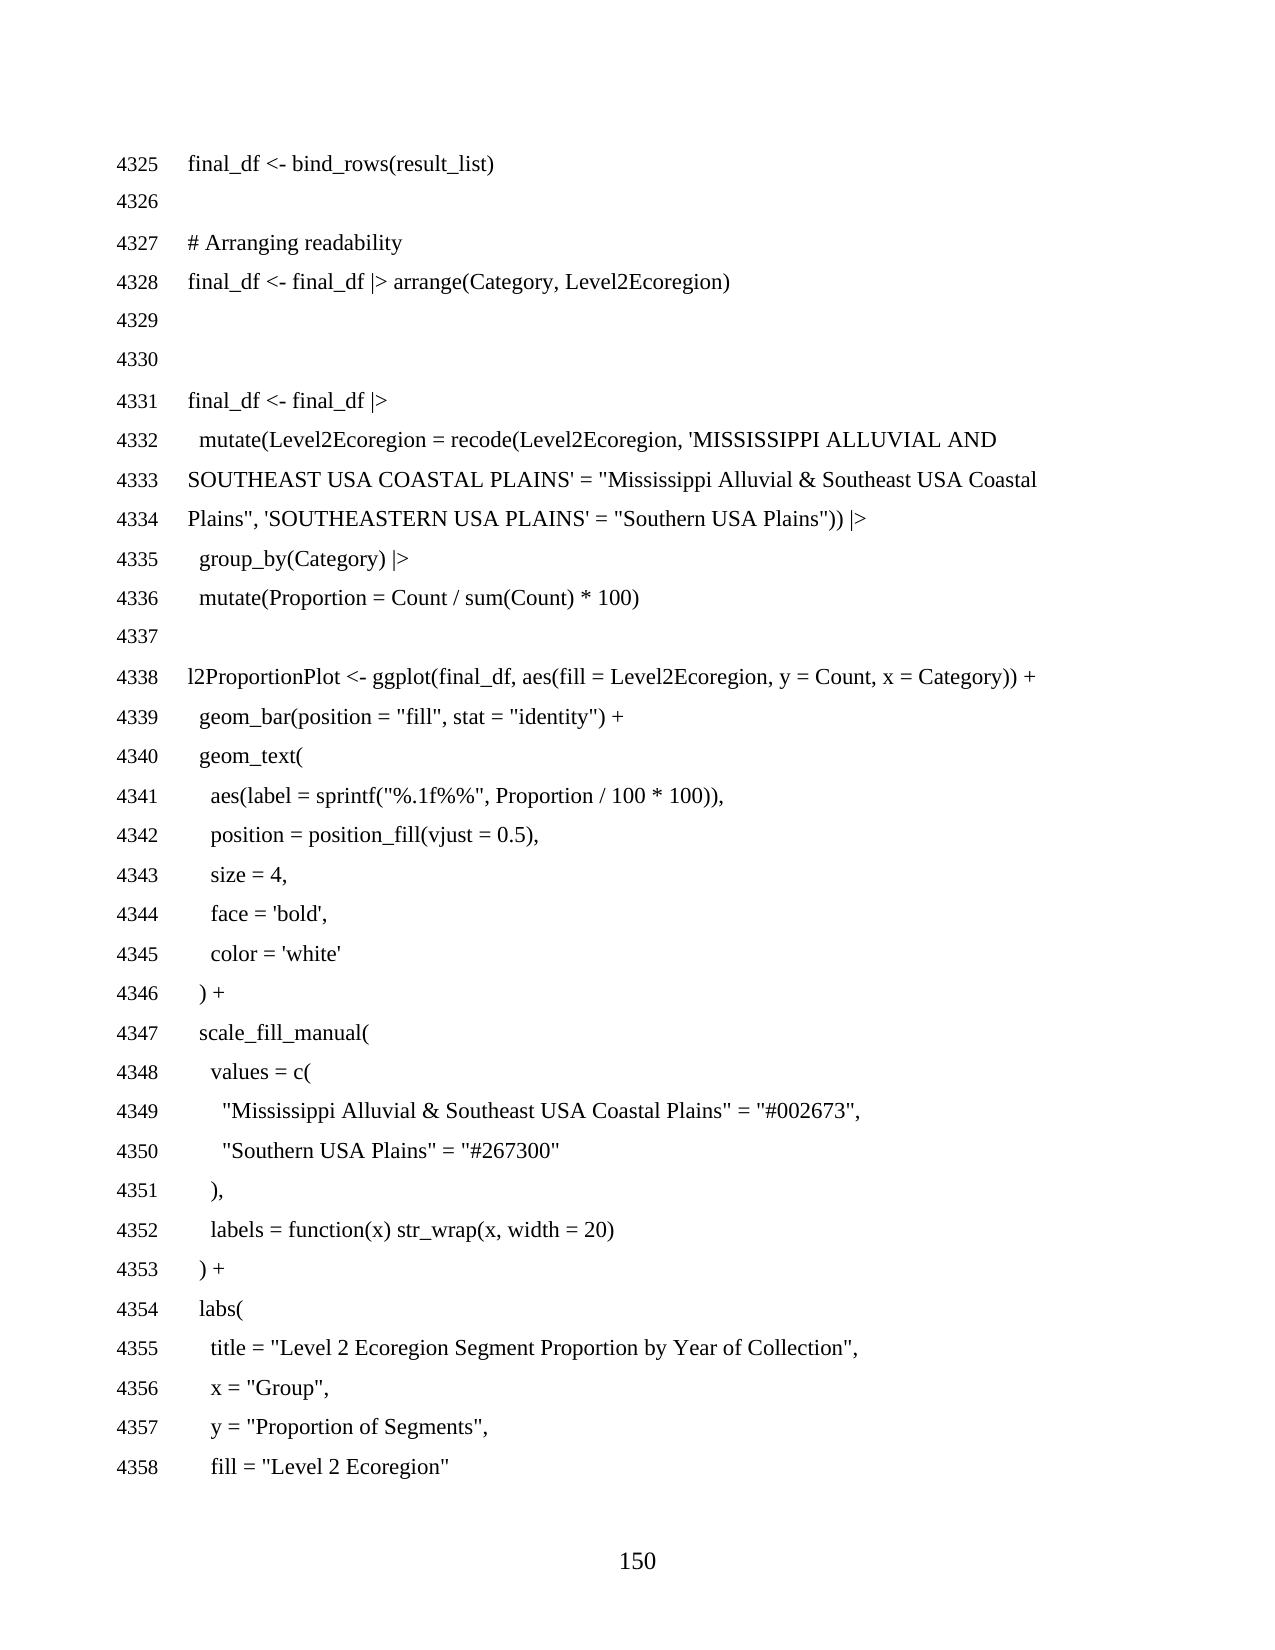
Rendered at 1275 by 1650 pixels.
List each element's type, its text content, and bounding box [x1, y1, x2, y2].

text ) + [187, 1255, 1087, 1282]
text x = "Group", [187, 1374, 1087, 1400]
text labels = function(x) str_wrap(x, width = 20) [187, 1216, 1087, 1242]
text y = "Proportion of Segments", [187, 1413, 1087, 1440]
text "Southern USA Plains" = "#267300" [187, 1137, 1087, 1163]
text mutate(Level2Ecoregion = recode(Level2Ecoregion, 'MISSISSIPPI ALLUVIAL AND SOUTHEAST USA COASTAL PLAINS' = "Mississippi Alluvial & Southeast USA Coastal Plains", 'SOUTHEASTERN USA PLAINS' = "Southern USA Plains")) |> [187, 426, 1087, 532]
text final_df <- final_df |> arrange(Category, Level2Ecoregion) [187, 268, 1087, 295]
text "Mississippi Alluvial & Southeast USA Coastal Plains" = "#002673", [187, 1097, 1087, 1124]
text ), [187, 1176, 1087, 1203]
text face = 'bold', [187, 900, 1087, 926]
text final_df <- final_df |> [187, 387, 1087, 413]
text final_df <- bind_rows(result_list) [187, 150, 1087, 176]
text size = 4, [187, 861, 1087, 887]
text color = 'white' [187, 939, 1087, 966]
text values = c( [187, 1058, 1087, 1084]
text l2ProportionPlot <- ggplot(final_df, aes(fill = Level2Ecoregion, y = Count, x = Category)) + [187, 663, 1087, 689]
text geom_text( [187, 742, 1087, 768]
text geom_bar(position = "fill", stat = "identity") + [187, 703, 1087, 729]
text group_by(Category) |> [187, 545, 1087, 571]
text labs( [187, 1295, 1087, 1321]
text scale_fill_manual( [187, 1018, 1087, 1045]
text # Arranging readability [187, 229, 1087, 255]
text aes(label = sprintf("%.1f%%", Proportion / 100 * 100)), [187, 782, 1087, 808]
text mutate(Proportion = Count / sum(Count) * 100) [187, 584, 1087, 611]
text fill = "Level 2 Ecoregion" [187, 1453, 1087, 1479]
text ) + [187, 979, 1087, 1005]
text position = position_fill(vjust = 0.5), [187, 821, 1087, 847]
text title = "Level 2 Ecoregion Segment Proportion by Year of Collection", [187, 1334, 1087, 1361]
